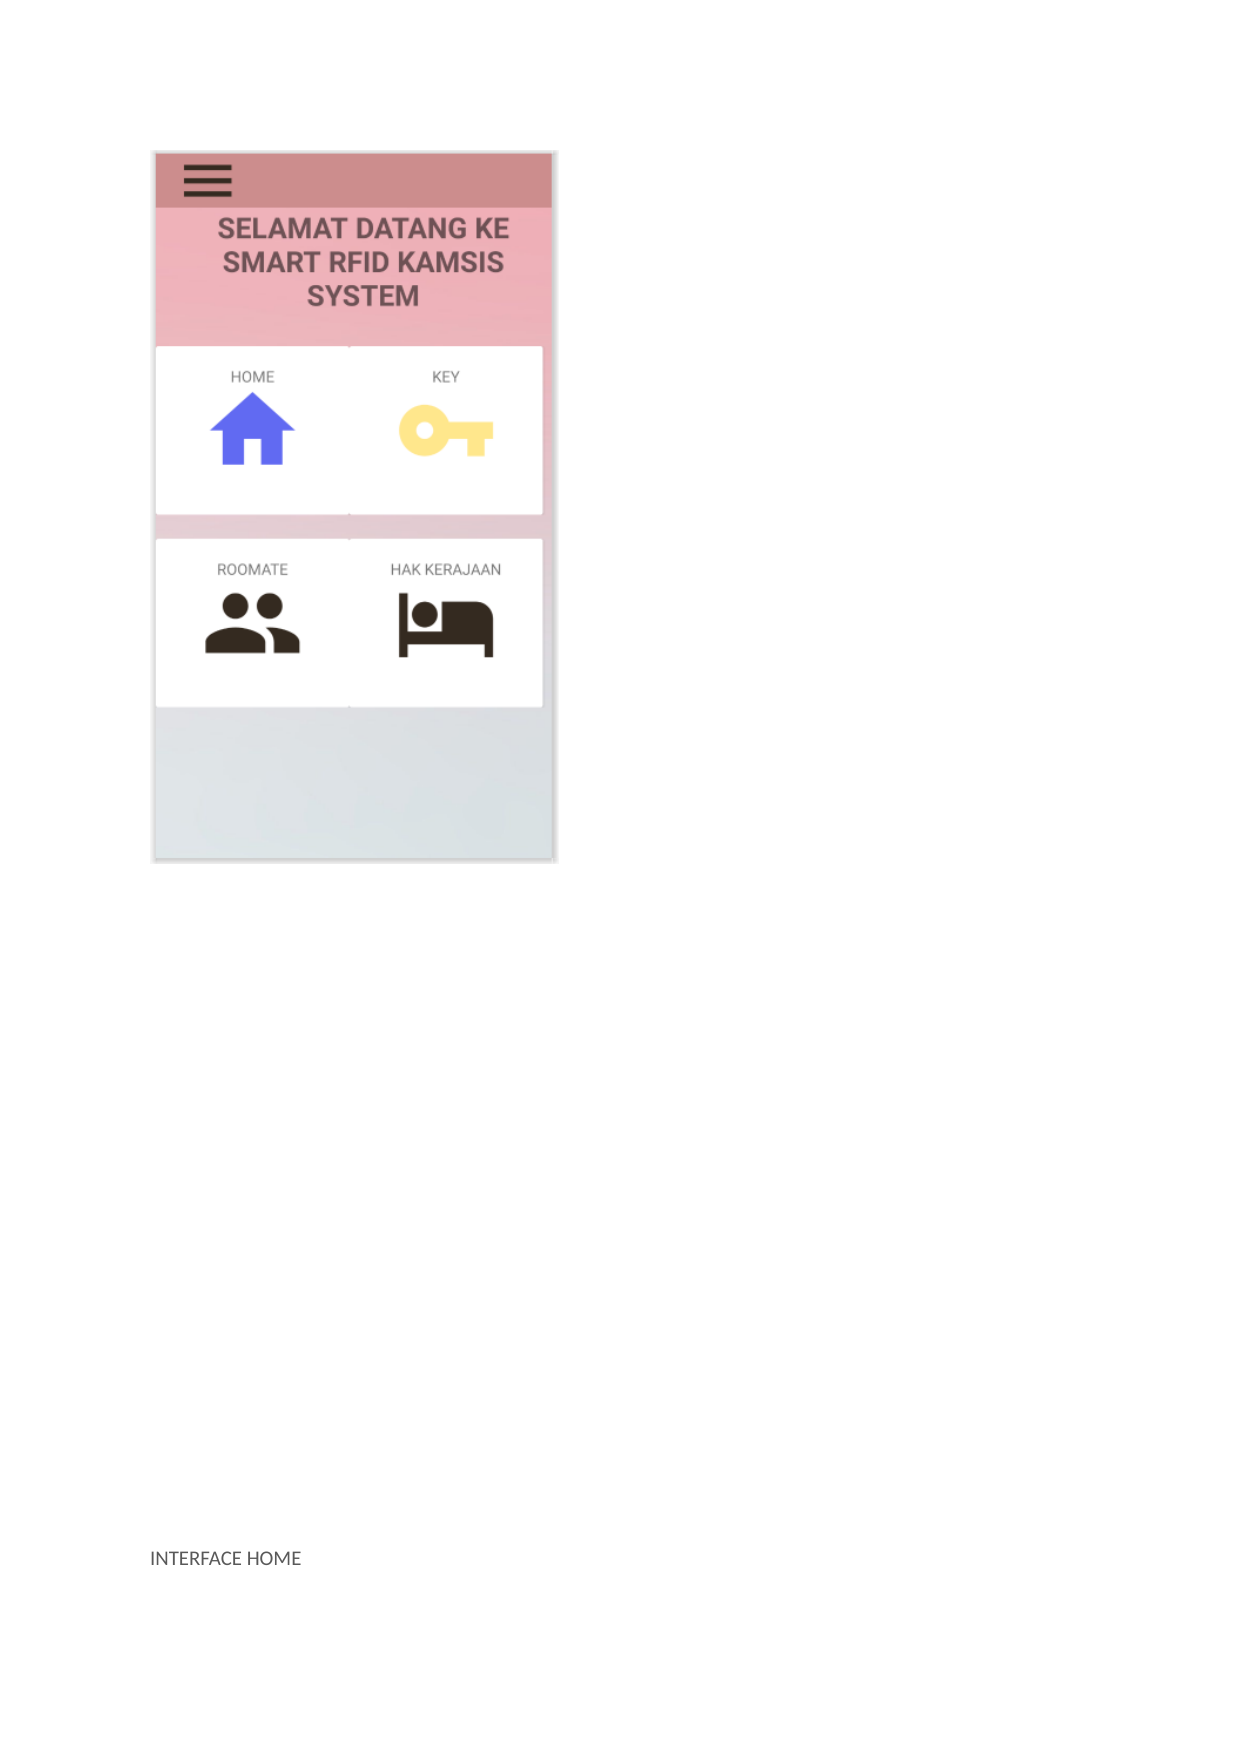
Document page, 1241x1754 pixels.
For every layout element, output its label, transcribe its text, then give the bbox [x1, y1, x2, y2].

text INTERFACE HOME [150, 1545, 1090, 1570]
picture [150, 150, 559, 864]
